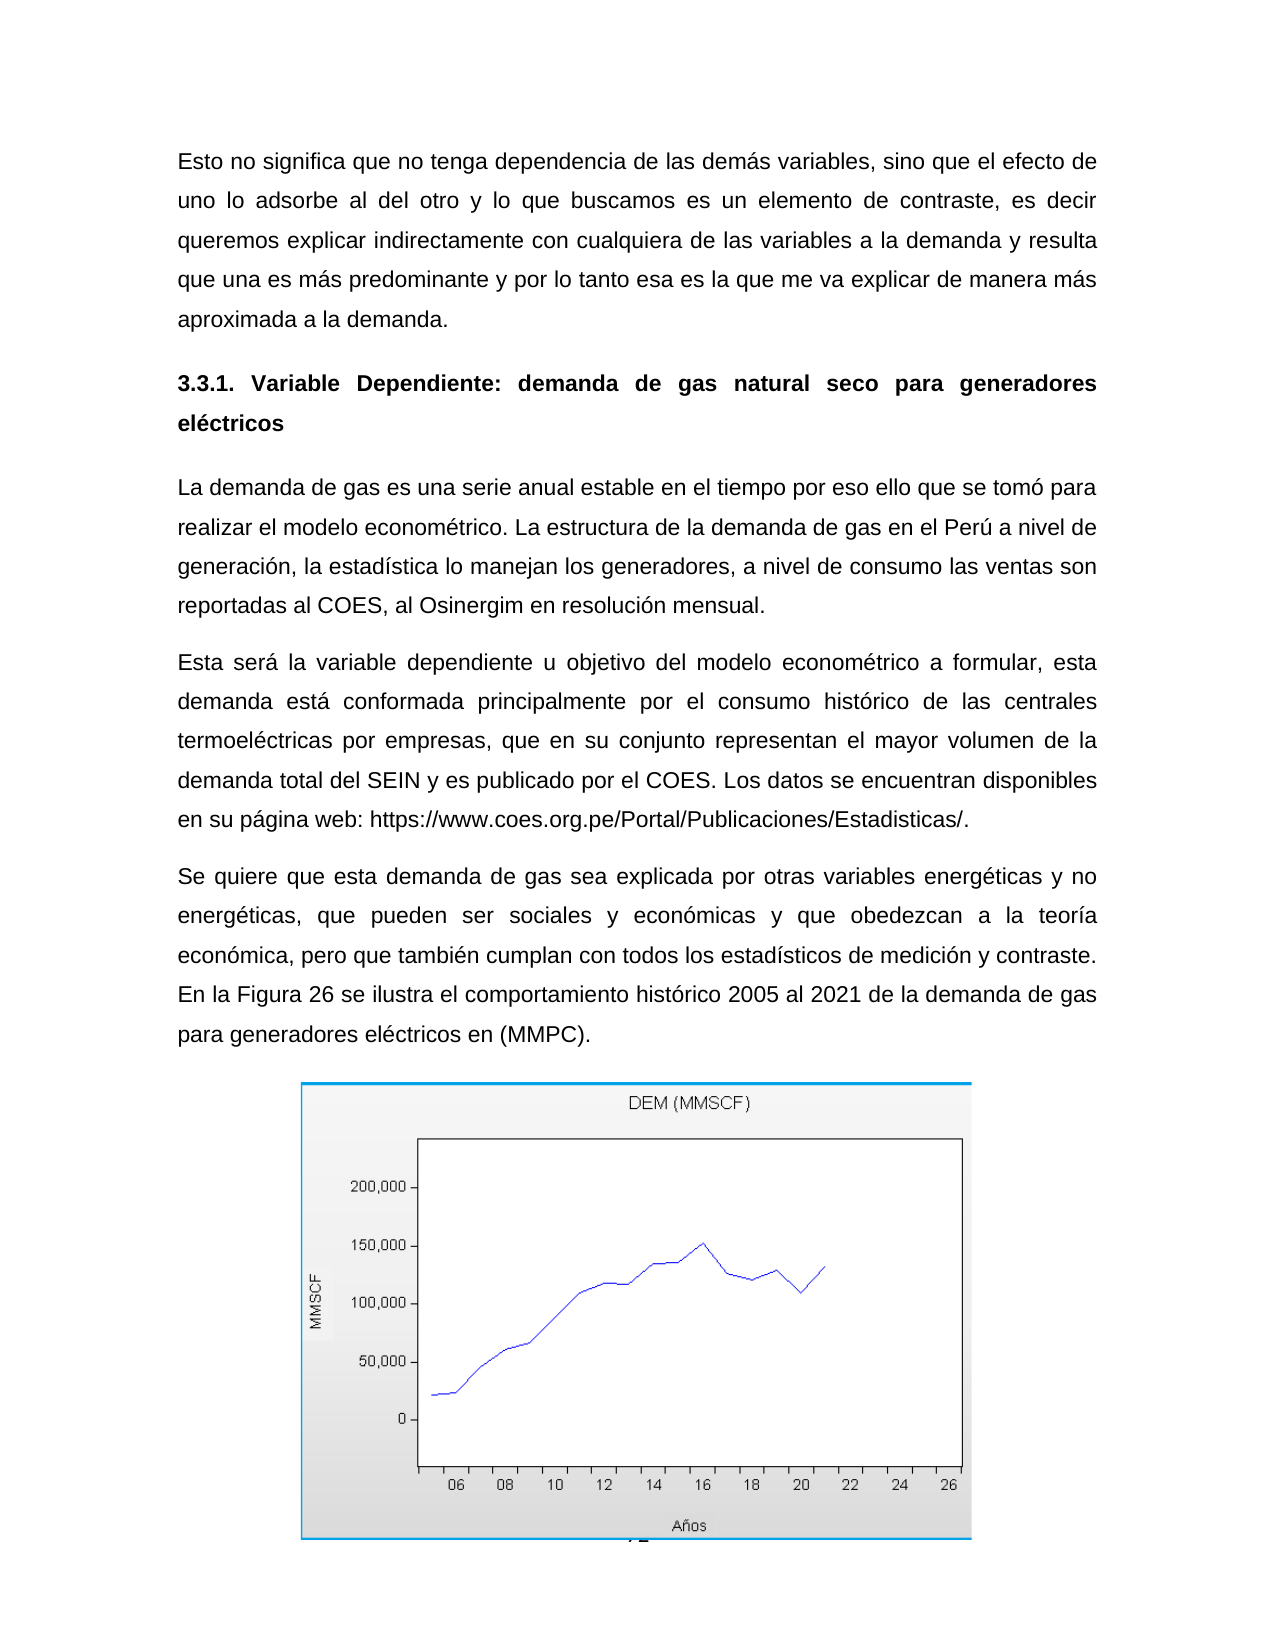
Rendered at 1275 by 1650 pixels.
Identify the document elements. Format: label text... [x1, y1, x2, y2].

text Esto no significa que no tenga dependencia de las demás variables, sino que el efecto de uno lo adsorbe al del otro y lo que buscamos es un elemento de contraste, es decir queremos explicar indirectamente con cualquiera de las variables a la demanda y resulta que una es más predominante y por lo tanto esa es la que me va explicar de manera más aproximada a la demanda. [177, 148, 1098, 332]
picture [303, 1086, 972, 1537]
text Esta será la variable dependiente u objetivo del modelo econométrico a formular, esta demanda está conformada principalmente por el consumo histórico de las centrales termoeléctricas por empresas, que en su conjunto representan el mayor volumen de la demanda total del SEIN y es publicado por el COES. Los datos se encuentran disponibles en su página web: https://www.coes.org.pe/Portal/Publicaciones/Estadisticas/. [177, 648, 1098, 833]
text La demanda de gas es una serie anual estable en el tiempo por eso ello que se tomó para realizar el modelo econométrico. La estructura de la demanda de gas en el Perú a nivel de generación, la estadística lo manejan los generadores, a nivel de consumo las ventas son reportadas al COES, al Osinergim en resolución mensual. [177, 474, 1098, 619]
subtitle 3.3.1. Variable Dependiente: demanda de gas natural seco para generadores eléctricos [177, 370, 1098, 436]
text Se quiere que esta demanda de gas sea explicada por otras variables energéticas y no energéticas, que pueden ser sociales y económicas y que obedezcan a la teoría económica, pero que también cumplan con todos los estadísticos de medición y contraste. En la Figura 26 se ilustra el comportamiento histórico 2005 al 2021 de la demanda de gas para generadores eléctricos en (MMPC). [177, 863, 1098, 1047]
